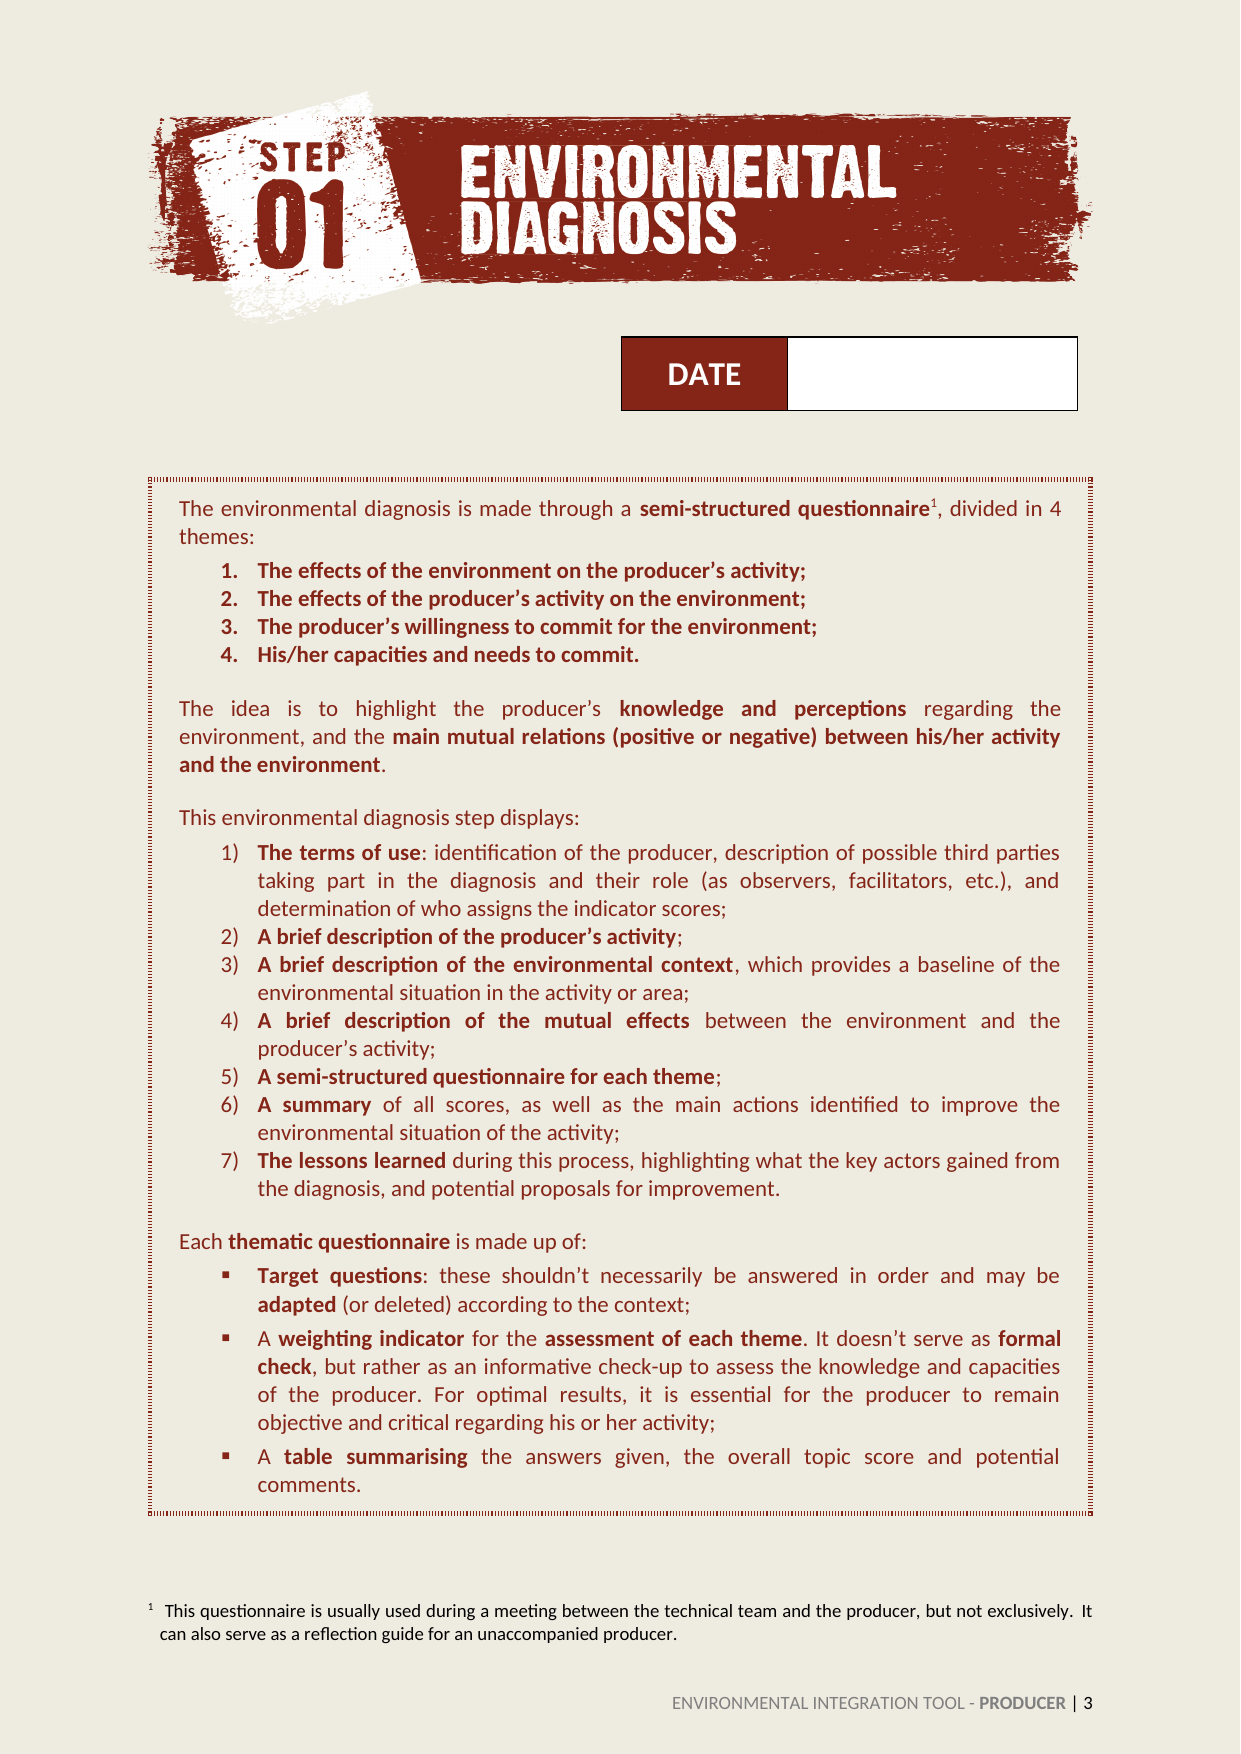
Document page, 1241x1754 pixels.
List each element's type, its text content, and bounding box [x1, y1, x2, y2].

table_header [788, 338, 1077, 410]
table_header The environmental diagnosis is made through a semi-structured questionnaire, divided in 4 themes: The effects of the environment on the producer’s activity; The effects of the producer’s activity on the environment; The producer’s willingness to commit for the environment; His/her capacities and needs to commit. The idea is to highlight the producer’s knowledge and perceptions regarding the environment, and the main mutual relations (positive or negative) between his/her activity and the environment. This environmental diagnosis step displays: The terms of use: identification of the producer, description of possible third parties taking part in the diagnosis and their role (as observers, facilitators, etc.), and determination of who assigns the indicator scores; A brief description of the producer’s activity; A brief description of the environmental context, which provides a baseline of the environmental situation in the activity or area; A brief description of the mutual effects between the environment and the producer’s activity; A semi-structured questionnaire for each theme; A summary of all scores, as well as the main actions identified to improve the environmental situation of the activity; The lessons learned during this process, highlighting what the key actors gained from the diagnosis, and potential proposals for improvement. Each thematic questionnaire is made up of: Target questions: these shouldn’t necessarily be answered in order and may be adapted (or deleted) according to the context; A weighting indicator for the assessment of each theme. It doesn’t serve as formal check, but rather as an informative check-up to assess the knowledge and capacities of the producer. For optimal results, it is essential for the producer to remain objective and critical regarding his or her activity; A table summarising the answers given, the overall topic score and potential comments. [150, 477, 1090, 1511]
table_header DATE [622, 338, 787, 410]
picture [147, 91, 1093, 324]
